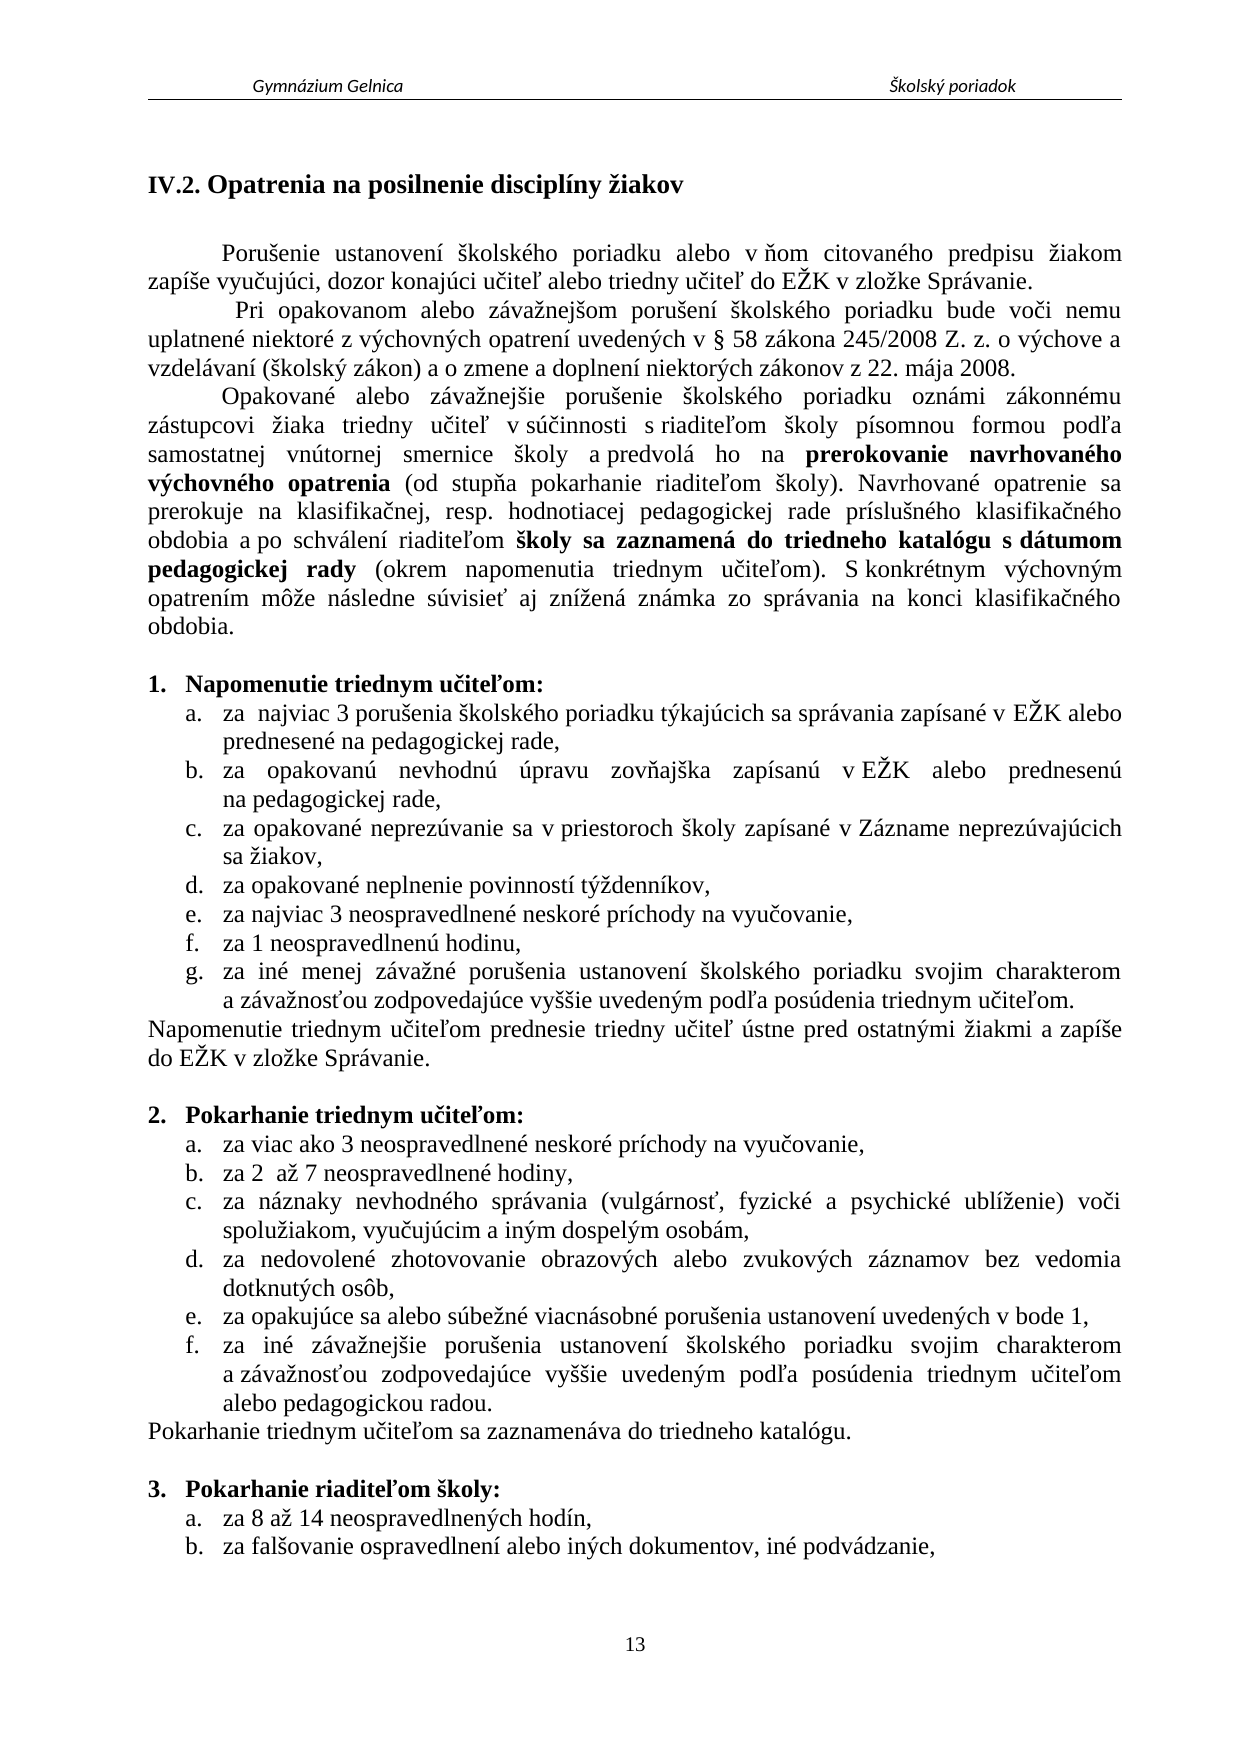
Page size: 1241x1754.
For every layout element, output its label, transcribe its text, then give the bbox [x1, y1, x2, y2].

text IV.2. Opatrenia na posilnenie disciplíny žiakov [148, 168, 1122, 199]
list za najviac 3 neospravedlnené neskoré príchody na vyučovanie, [185, 899, 1122, 928]
list za 2 až 7 neospravedlnené hodiny, [185, 1158, 1122, 1186]
list za iné závažnejšie porušenia ustanovení školského poriadku svojim charakterom a závažnosťou zodpovedajúce vyššie uvedeným podľa posúdenia triednym učiteľom alebo pedagogickou radou. [185, 1330, 1122, 1416]
list Napomenutie triednym učiteľom: [148, 669, 1122, 698]
list za opakované neplnenie povinností týždenníkov, [185, 870, 1122, 899]
text Porušenie ustanovení školského poriadku alebo v ňom citovaného predpisu žiakom zapíše vyučujúci, dozor konajúci učiteľ alebo triedny učiteľ do EŽK v zložke Správanie. [148, 238, 1122, 295]
list za najviac 3 porušenia školského poriadku týkajúcich sa správania zapísané v EŽK alebo prednesené na pedagogickej rade, [185, 698, 1122, 755]
text Pri opakovanom alebo závažnejšom porušení školského poriadku bude voči nemu uplatnené niektoré z výchovných opatrení uvedených v § 58 zákona 245/2008 Z. z. o výchove a vzdelávaní (školský zákon) a o zmene a doplnení niektorých zákonov z 22. mája 2008. [148, 295, 1122, 381]
list Pokarhanie triednym učiteľom: [148, 1100, 1122, 1129]
list za opakujúce sa alebo súbežné viacnásobné porušenia ustanovení uvedených v bode 1, [185, 1301, 1122, 1330]
list za náznaky nevhodného správania (vulgárnosť, fyzické a psychické ublíženie) voči spolužiakom, vyučujúcim a iným dospelým osobám, [185, 1186, 1122, 1244]
list za 8 až 14 neospravedlnených hodín, [185, 1503, 1122, 1531]
list za opakované neprezúvanie sa v priestoroch školy zapísané v Zázname neprezúvajúcich sa žiakov, [185, 813, 1122, 870]
list za 1 neospravedlnenú hodinu, [185, 928, 1122, 956]
list za nedovolené zhotovovanie obrazových alebo zvukových záznamov bez vedomia dotknutých osôb, [185, 1244, 1122, 1301]
list za viac ako 3 neospravedlnené neskoré príchody na vyučovanie, [185, 1129, 1122, 1158]
list za opakovanú nevhodnú úpravu zovňajška zapísanú v EŽK alebo prednesenú na pedagogickej rade, [185, 755, 1122, 813]
text Napomenutie triednym učiteľom prednesie triedny učiteľ ústne pred ostatnými žiakmi a zapíše do EŽK v zložke Správanie. [148, 1014, 1122, 1071]
list za falšovanie ospravedlnení alebo iných dokumentov, iné podvádzanie, [185, 1531, 1122, 1560]
text Pokarhanie triednym učiteľom sa zaznamenáva do triedneho katalógu. [148, 1416, 1122, 1445]
list Pokarhanie riaditeľom školy: [148, 1474, 1122, 1503]
list za iné menej závažné porušenia ustanovení školského poriadku svojim charakterom a závažnosťou zodpovedajúce vyššie uvedeným podľa posúdenia triednym učiteľom. [185, 956, 1122, 1014]
text Opakované alebo závažnejšie porušenie školského poriadku oznámi zákonnému zástupcovi žiaka triedny učiteľ v súčinnosti s riaditeľom školy písomnou formou podľa samostatnej vnútornej smernice školy a predvolá ho na prerokovanie navrhovaného výchovného opatrenia (od stupňa pokarhanie riaditeľom školy). Navrhované opatrenie sa prerokuje na klasifikačnej, resp. hodnotiacej pedagogickej rade príslušného klasifikačného obdobia a po schválení riaditeľom školy sa zaznamená do triedneho katalógu s dátumom pedagogickej rady (okrem napomenutia triednym učiteľom). S konkrétnym výchovným opatrením môže následne súvisieť aj znížená známka zo správania na konci klasifikačného obdobia. [148, 381, 1122, 640]
